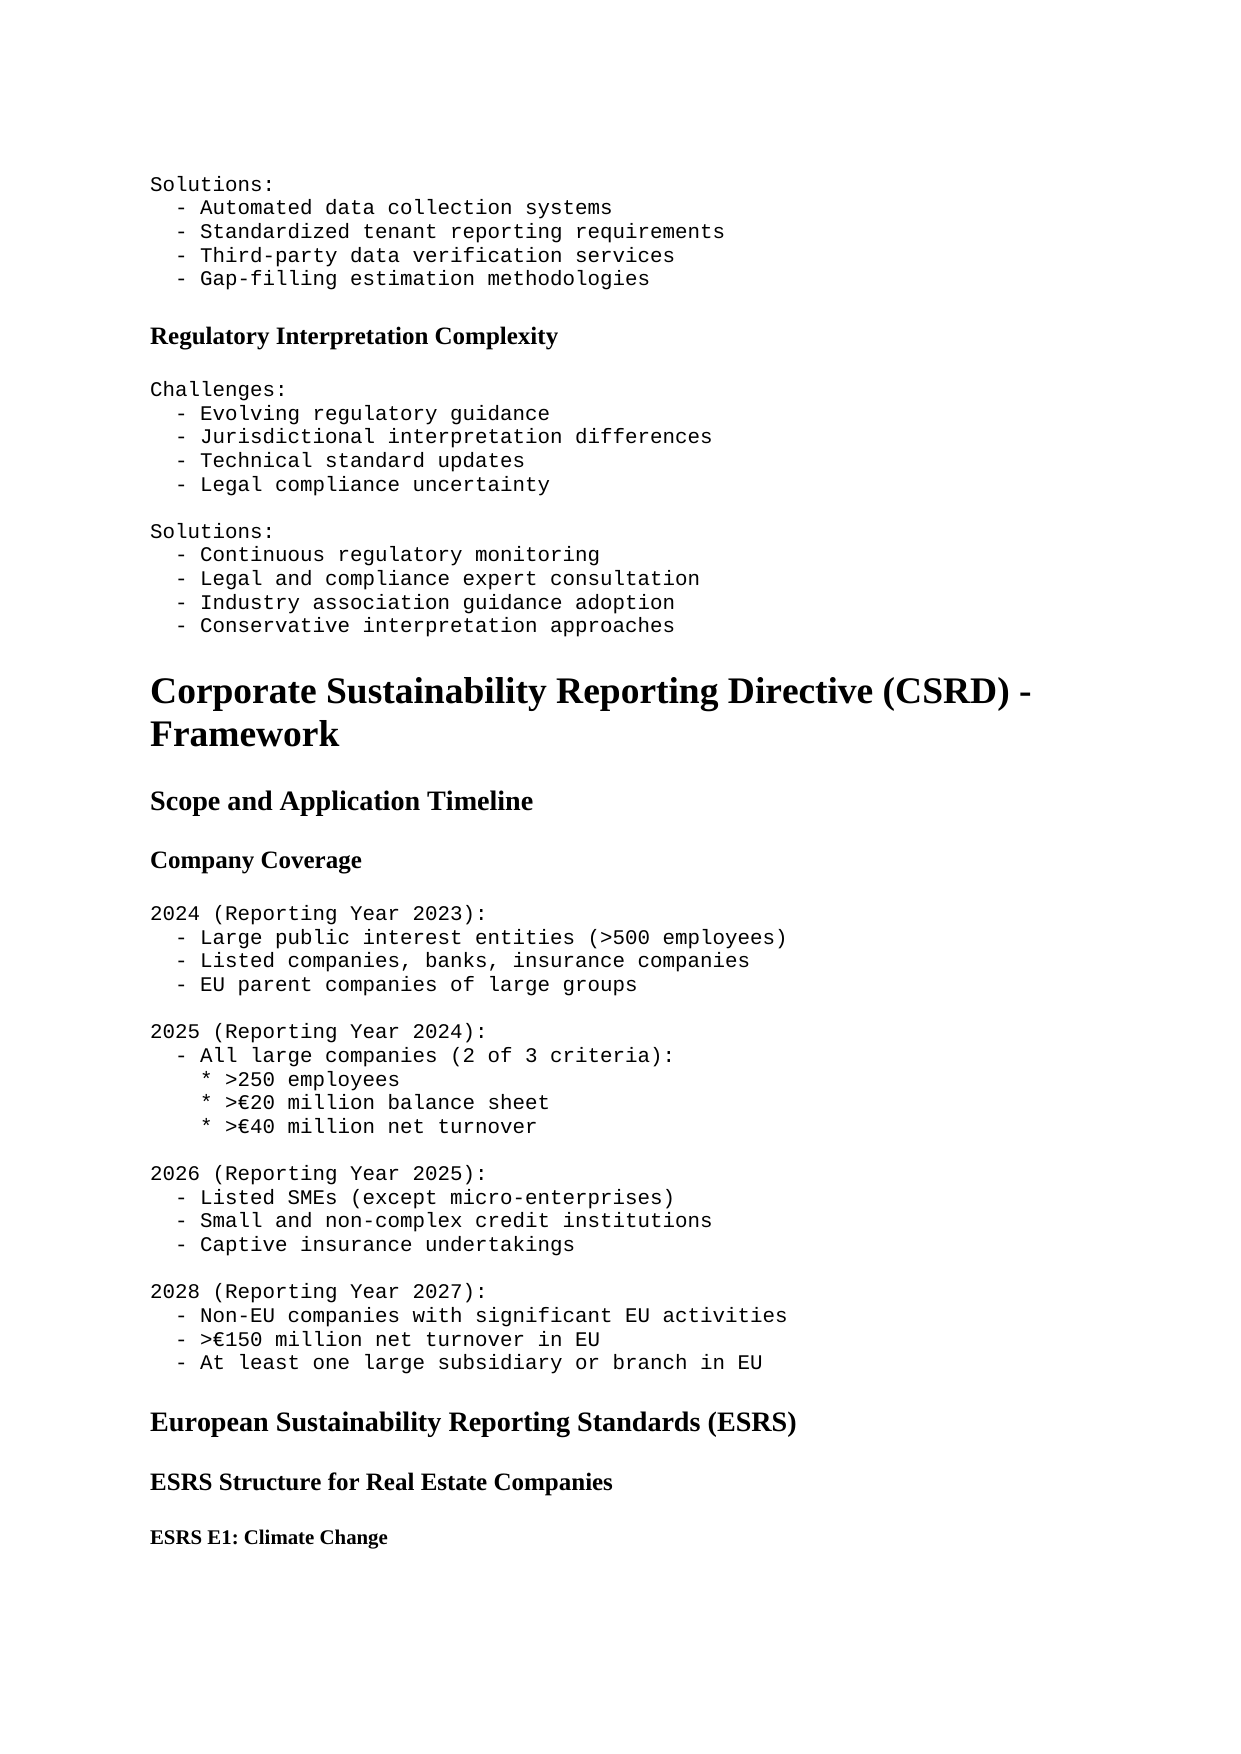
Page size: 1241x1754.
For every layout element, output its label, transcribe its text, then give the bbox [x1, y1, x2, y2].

text ESRS Structure for Real Estate Companies [150, 1467, 1090, 1496]
text 2028 (Reporting Year 2027): [150, 1281, 1090, 1305]
text ESRS E1: Climate Change [150, 1525, 1090, 1549]
text Challenges: [150, 379, 1090, 403]
text 2024 (Reporting Year 2023): [150, 903, 1090, 927]
text * >€20 million balance sheet [150, 1092, 1090, 1116]
text 2025 (Reporting Year 2024): [150, 1021, 1090, 1045]
text - Evolving regulatory guidance [150, 403, 1090, 426]
text - Legal and compliance expert consultation [150, 568, 1090, 592]
text - >€150 million net turnover in EU [150, 1329, 1090, 1352]
text Company Coverage [150, 845, 1090, 874]
text - At least one large subsidiary or branch in EU [150, 1352, 1090, 1376]
text Corporate Sustainability Reporting Directive (CSRD) - Framework [150, 668, 1090, 754]
text - Gap-filling estimation methodologies [150, 268, 1090, 292]
text - Captive insurance undertakings [150, 1234, 1090, 1258]
text - Continuous regulatory monitoring [150, 544, 1090, 568]
text - Automated data collection systems [150, 197, 1090, 221]
text - Third-party data verification services [150, 244, 1090, 268]
text 2026 (Reporting Year 2025): [150, 1163, 1090, 1187]
text - Standardized tenant reporting requirements [150, 221, 1090, 244]
text - Conservative interpretation approaches [150, 615, 1090, 639]
text - Listed companies, banks, insurance companies [150, 950, 1090, 974]
text - Non-EU companies with significant EU activities [150, 1305, 1090, 1329]
text Regulatory Interpretation Complexity [150, 321, 1090, 350]
text - Technical standard updates [150, 450, 1090, 473]
text - Small and non-complex credit institutions [150, 1211, 1090, 1234]
text - Large public interest entities (>500 employees) [150, 927, 1090, 950]
text - EU parent companies of large groups [150, 974, 1090, 998]
text - Listed SMEs (except micro-enterprises) [150, 1187, 1090, 1211]
text - Legal compliance uncertainty [150, 473, 1090, 497]
text Solutions: [150, 521, 1090, 544]
text - All large companies (2 of 3 criteria): [150, 1045, 1090, 1069]
text Scope and Application Timeline [150, 784, 1090, 816]
text - Jurisdictional interpretation differences [150, 426, 1090, 450]
text Solutions: [150, 174, 1090, 197]
text European Sustainability Reporting Standards (ESRS) [150, 1405, 1090, 1438]
text - Industry association guidance adoption [150, 592, 1090, 615]
text * >250 employees [150, 1069, 1090, 1092]
text * >€40 million net turnover [150, 1116, 1090, 1139]
